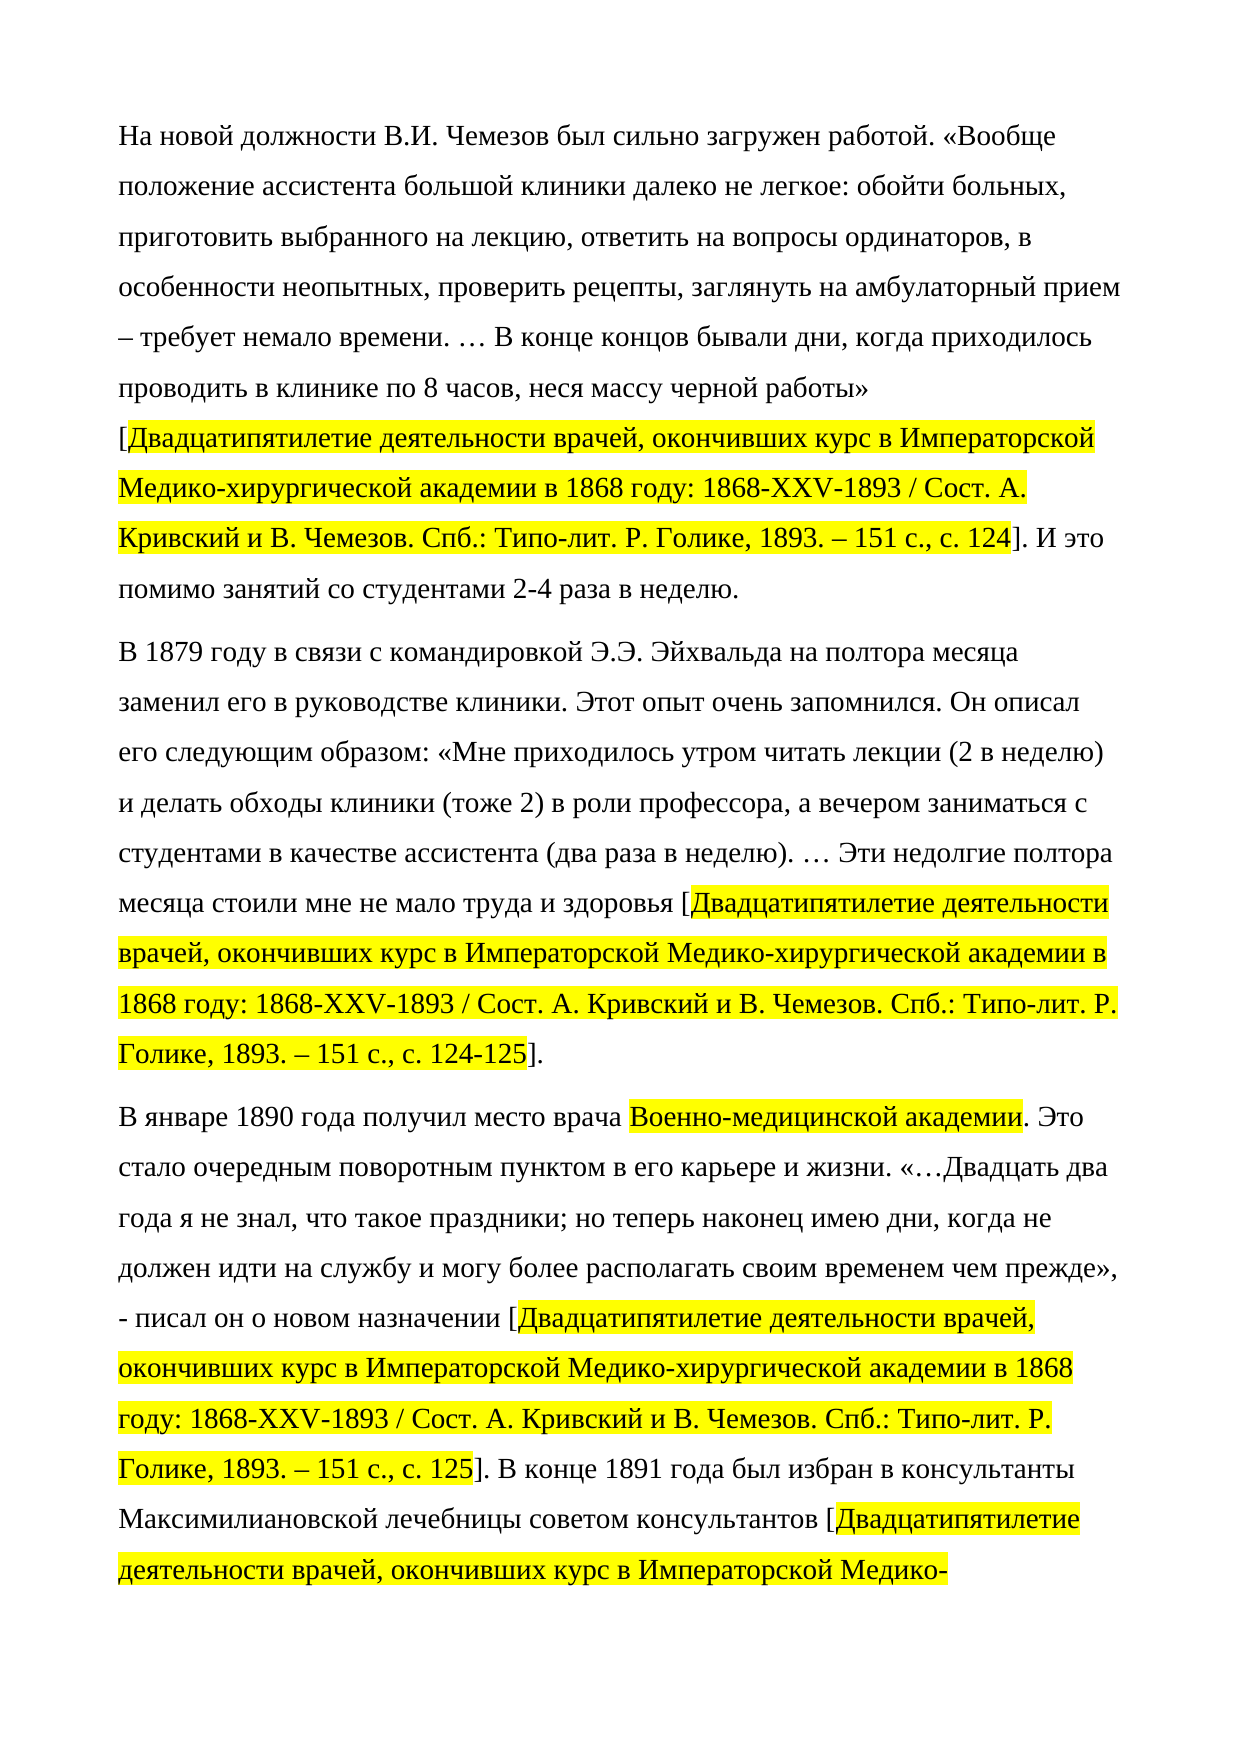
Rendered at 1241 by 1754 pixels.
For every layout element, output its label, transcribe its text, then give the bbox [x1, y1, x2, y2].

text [118, 1099, 1122, 1585]
text На новой должности В.И. Чемезов был сильно загружен работой. «Вообще положение ассистента большой клиники далеко не легкое: обойти больных, приготовить выбранного на лекцию, ответить на вопросы ординаторов, в особенности неопытных, проверить рецепты, заглянуть на амбулаторный прием – требует немало времени. … В конце концов бывали дни, когда приходилось проводить в клинике по 8 часов, неся массу черной работы» [Двадцатипятилетие деятельности врачей, окончивших курс в Императорской Медико-хирургической академии в 1868 году: 1868-XXV-1893 / Сост. А. Кривский и В. Чемезов. Спб.: Типо-лит. Р. Голике, 1893. – 151 с., с. 124]. И это помимо занятий со студентами 2-4 раза в неделю. [118, 118, 1122, 604]
text В 1879 году в связи с командировкой Э.Э. Эйхвальда на полтора месяца заменил его в руководстве клиники. Этот опыт очень запомнился. Он описал его следующим образом: «Мне приходилось утром читать лекции (2 в неделю) и делать обходы клиники (тоже 2) в роли профессора, а вечером заниматься с студентами в качестве ассистента (два раза в неделю). … Эти недолгие полтора месяца стоили мне не мало труда и здоровья [Двадцатипятилетие деятельности врачей, окончивших курс в Императорской Медико-хирургической академии в 1868 году: 1868-XXV-1893 / Сост. А. Кривский и В. Чемезов. Спб.: Типо-лит. Р. Голике, 1893. – 151 с., с. 124-125]. [118, 634, 1122, 1070]
